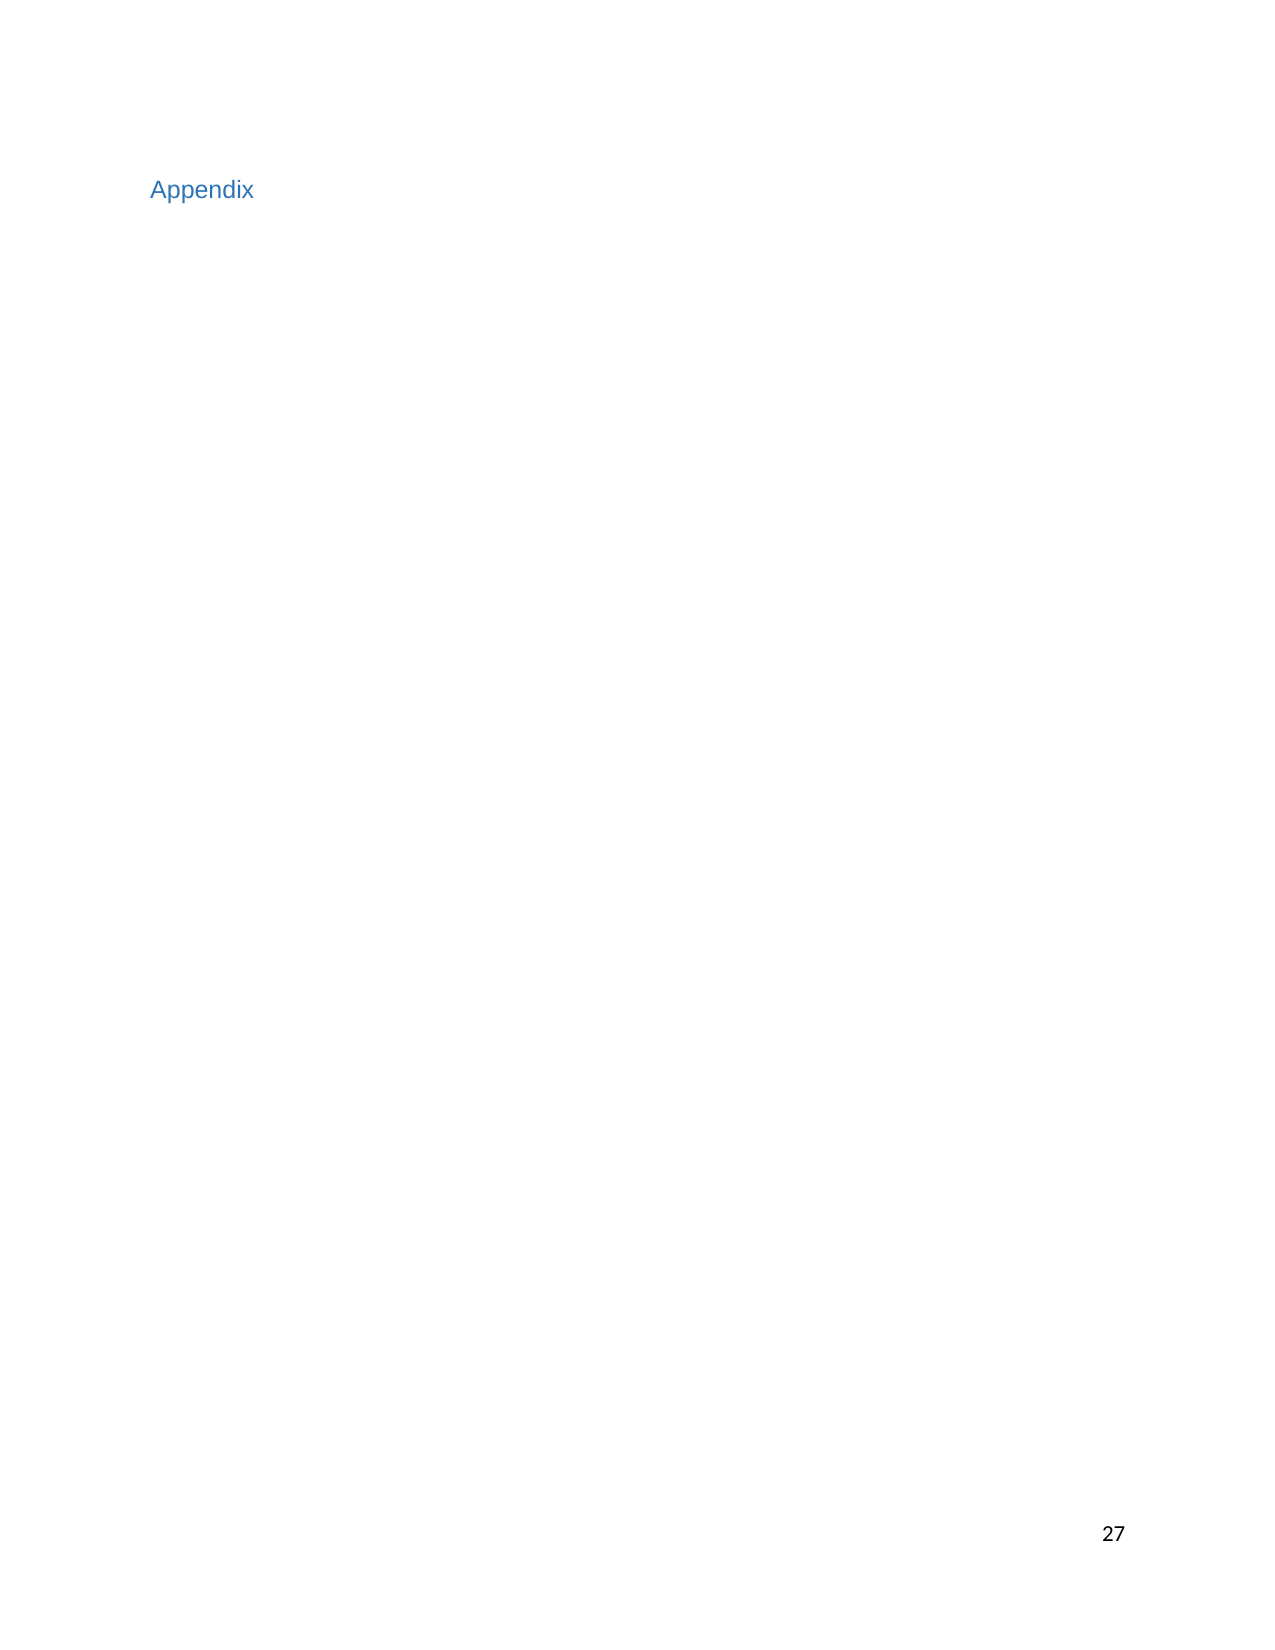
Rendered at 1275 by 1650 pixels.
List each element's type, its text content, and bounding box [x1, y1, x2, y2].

subtitle Appendix [150, 175, 1125, 204]
